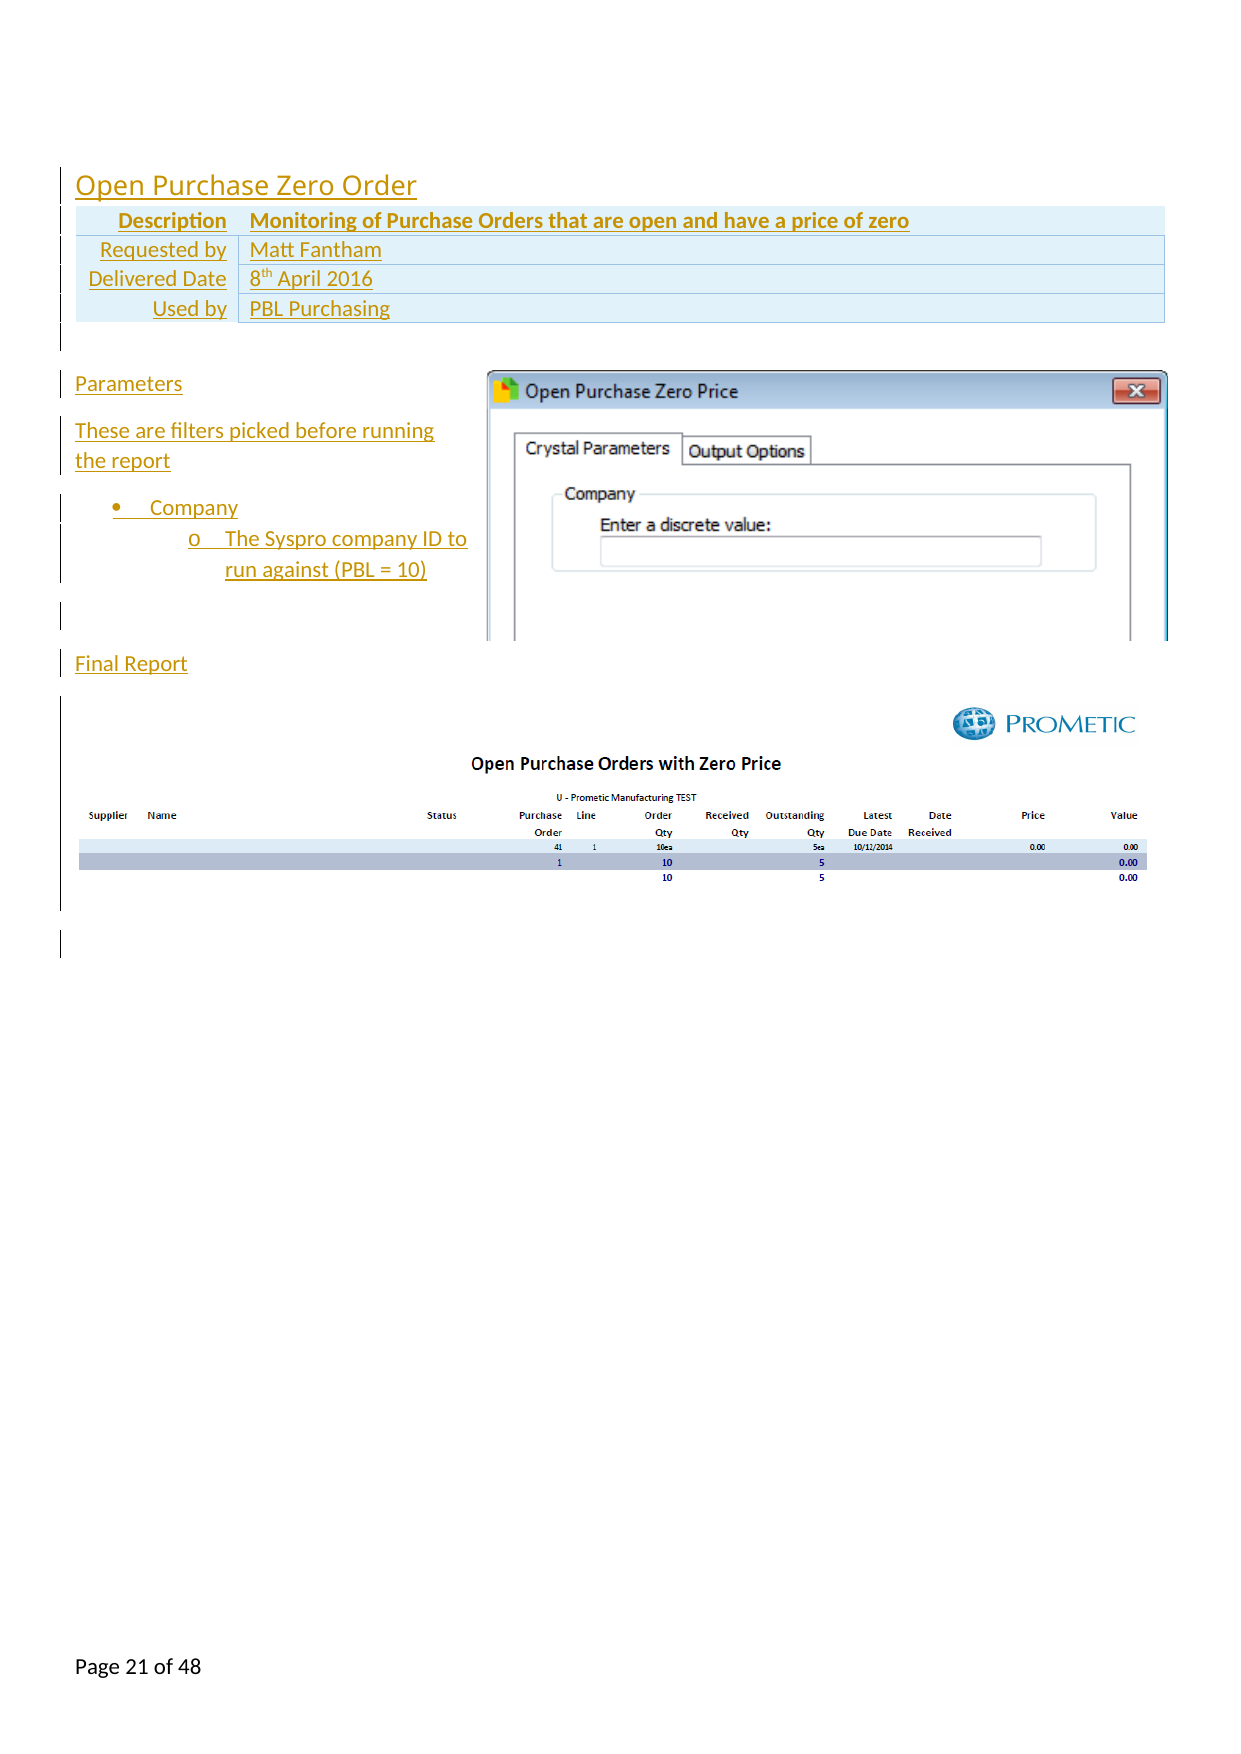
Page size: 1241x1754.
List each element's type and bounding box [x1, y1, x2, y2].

picture [75, 695, 1166, 912]
picture [486, 370, 1168, 641]
